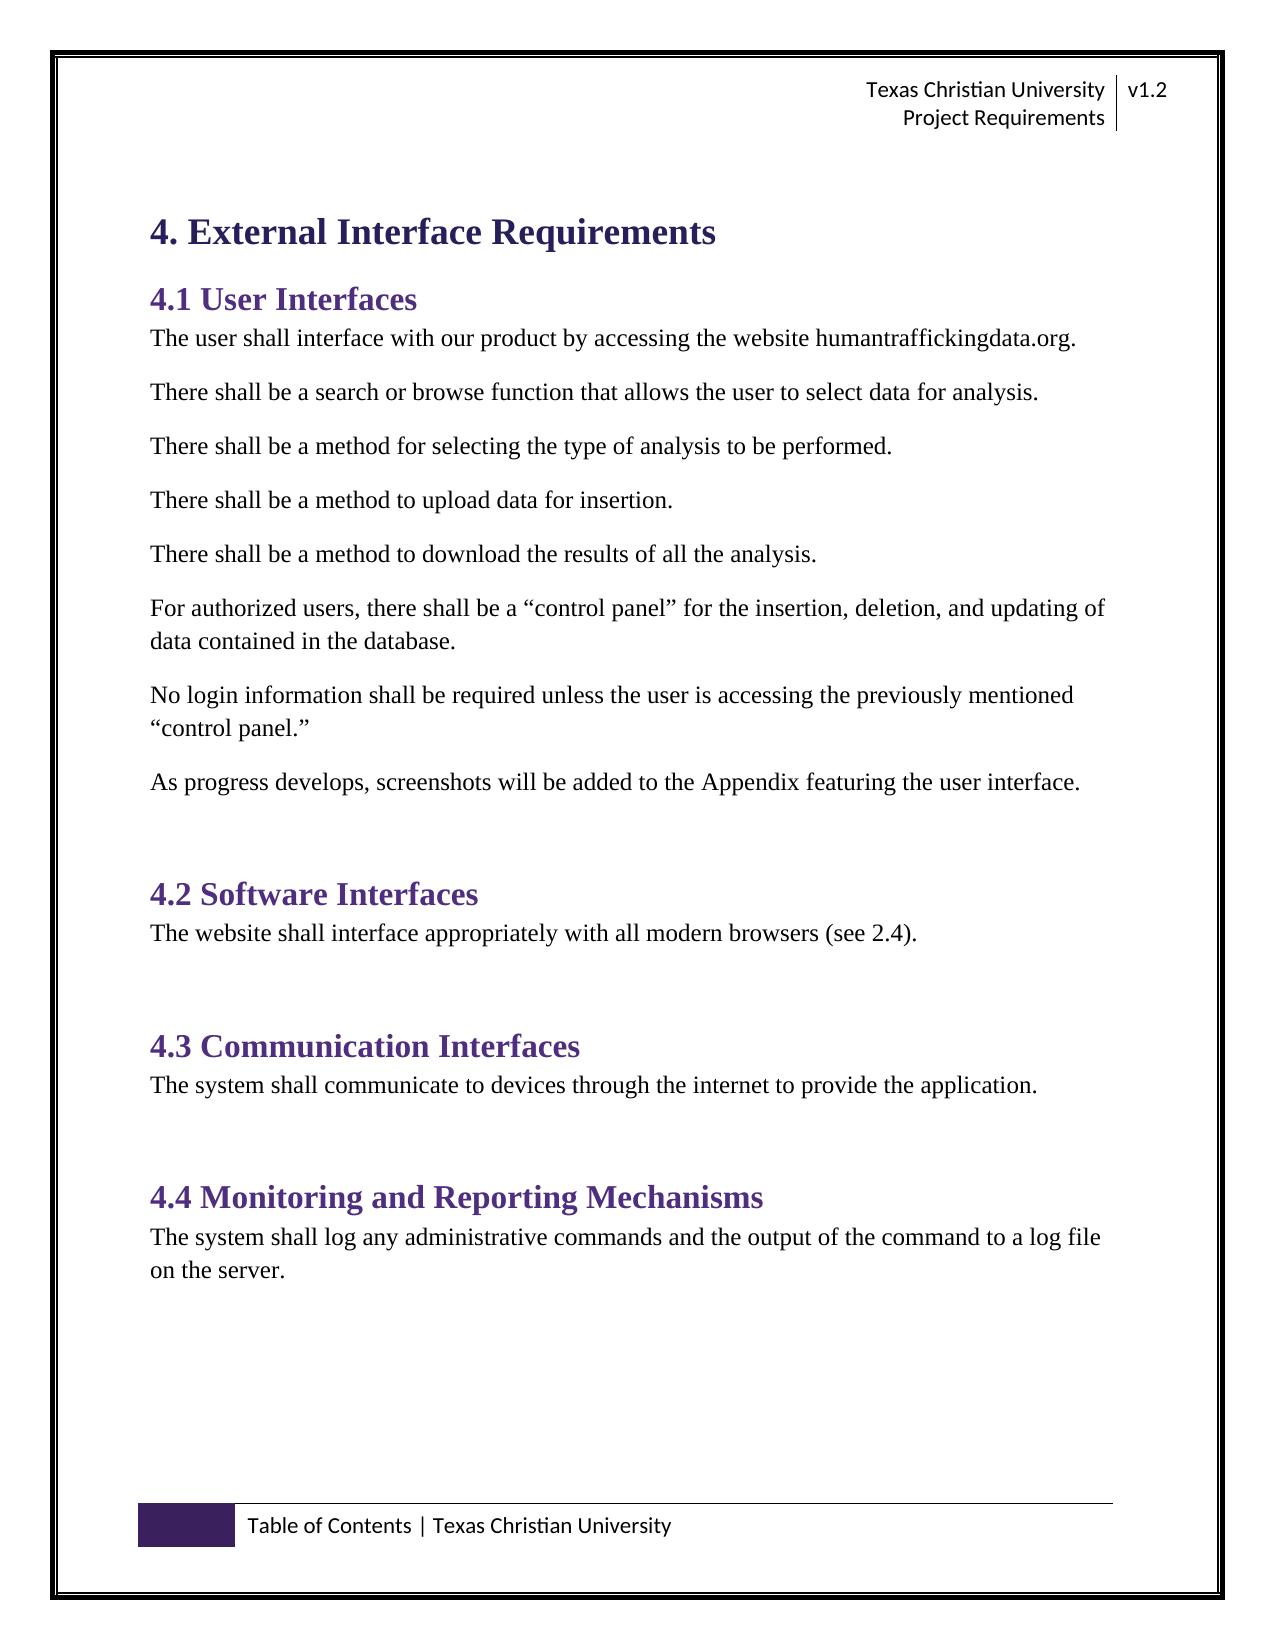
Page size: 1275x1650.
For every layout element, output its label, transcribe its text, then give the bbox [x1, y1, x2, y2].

text There shall be a method to upload data for insertion. [150, 485, 1125, 514]
text The user shall interface with our product by accessing the website humantraffickingdata.org. [150, 323, 1125, 352]
subtitle 4.3 Communication Interfaces [150, 1026, 1125, 1064]
text The website shall interface appropriately with all modern browsers (see 2.4). [150, 918, 1125, 947]
text For authorized users, there shall be a “control panel” for the insertion, deletion, and updating of data contained in the database. [150, 593, 1125, 654]
subtitle 4.4 Monitoring and Reporting Mechanisms [150, 1178, 1125, 1216]
subtitle 4.2 Software Interfaces [150, 874, 1125, 913]
text As progress develops, screenshots will be added to the Appendix featuring the user interface. [150, 767, 1125, 795]
text There shall be a method to download the results of all the analysis. [150, 539, 1125, 568]
subtitle External Interface Requirements [150, 209, 1125, 252]
text No login information shall be required unless the user is accessing the previously mentioned “control panel.” [150, 680, 1125, 741]
text The system shall log any administrative commands and the output of the command to a log file on the server. [150, 1222, 1125, 1284]
text There shall be a method for selecting the type of analysis to be performed. [150, 431, 1125, 460]
subtitle 4.1 User Interfaces [150, 279, 1125, 318]
text There shall be a search or browse function that allows the user to select data for analysis. [150, 377, 1125, 406]
text The system shall communicate to devices through the internet to provide the application. [150, 1070, 1125, 1099]
